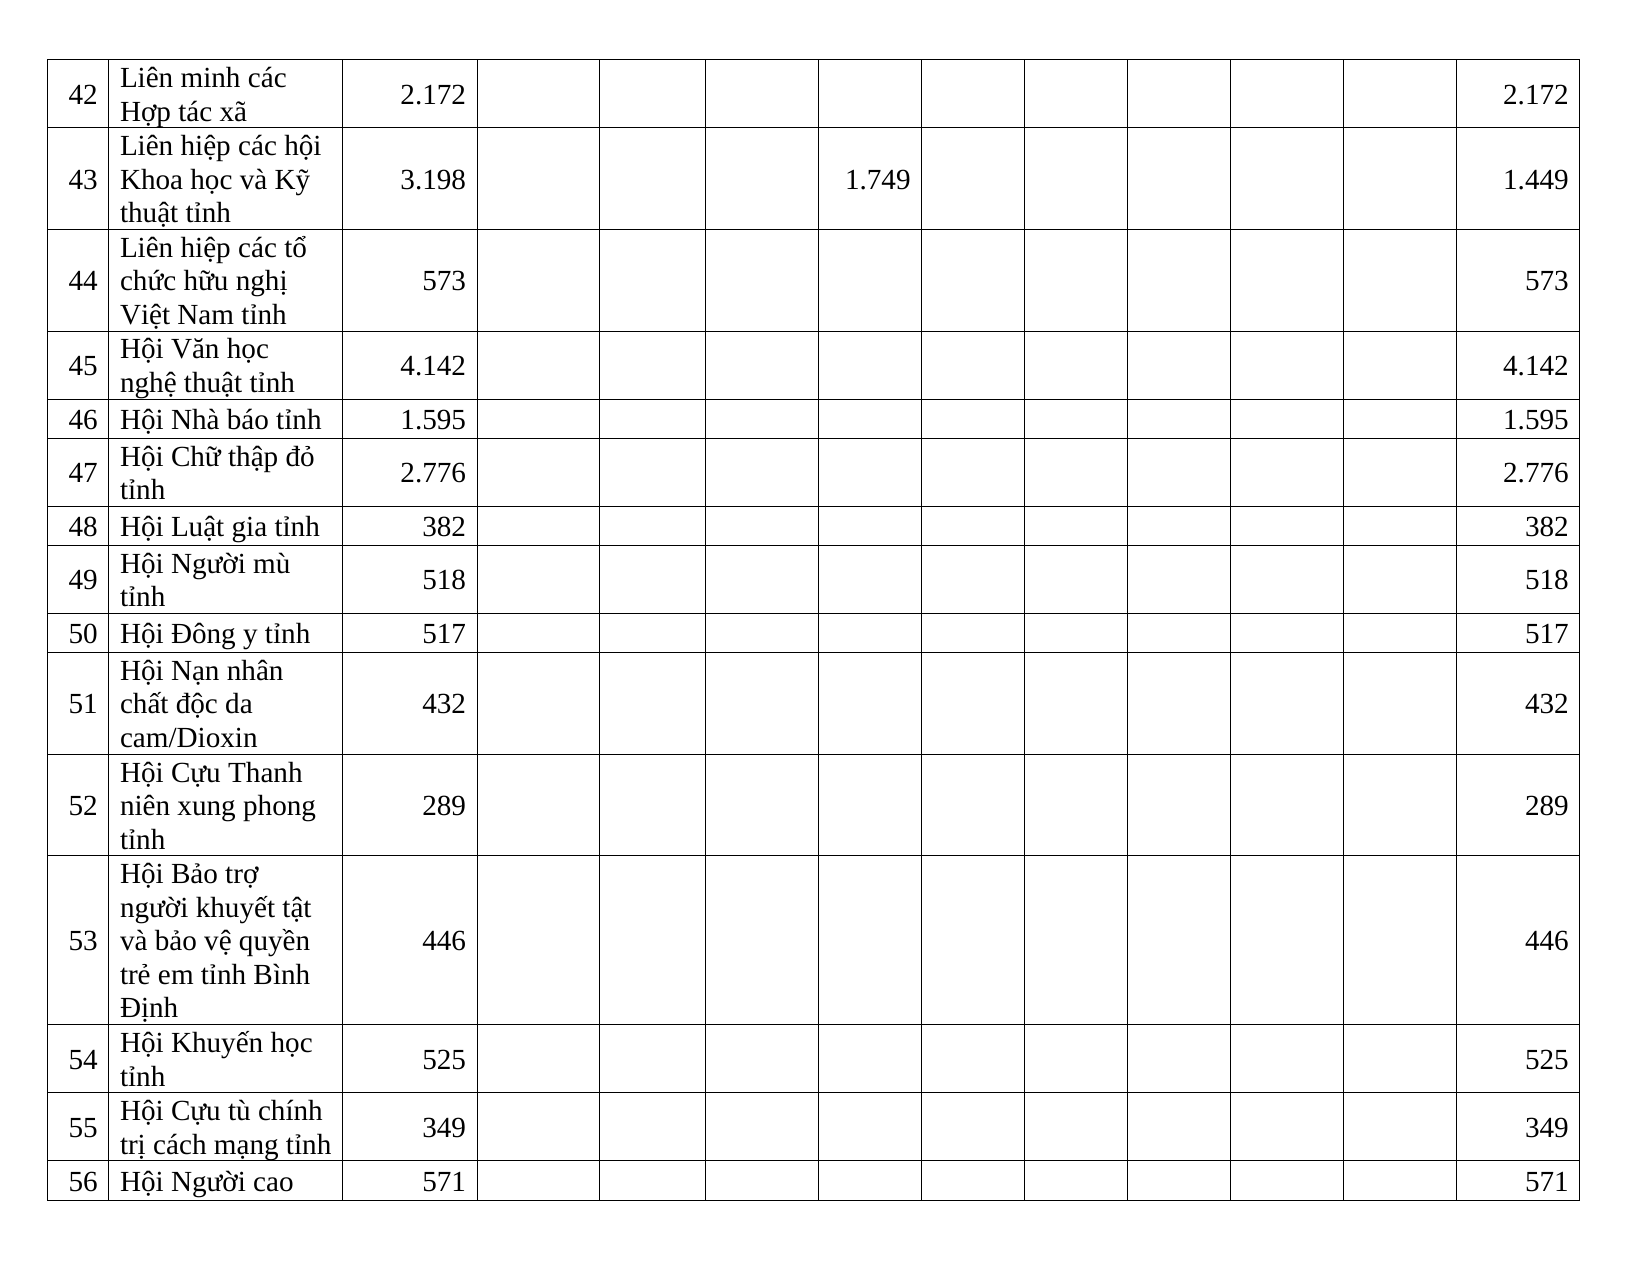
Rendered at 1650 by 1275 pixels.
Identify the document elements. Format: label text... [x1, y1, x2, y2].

table_cell [1231, 332, 1343, 399]
table_cell [922, 400, 1024, 438]
table_cell [706, 400, 818, 438]
table_cell [1025, 507, 1127, 545]
table_cell [1128, 1093, 1230, 1160]
table_cell 4.142 [1457, 332, 1579, 399]
table_cell [1231, 230, 1343, 331]
table_cell Hội Khuyến học tỉnh [109, 1025, 342, 1092]
table_cell Hội Nạn nhân chất độc da cam/Dioxin [109, 653, 342, 754]
table_cell [600, 856, 705, 1024]
table_cell 56 [48, 1161, 108, 1199]
table_cell [1231, 507, 1343, 545]
table_cell [600, 1025, 705, 1092]
table_cell [1344, 653, 1456, 754]
table_cell 382 [1457, 507, 1579, 545]
table_cell [1128, 400, 1230, 438]
table_cell 1.595 [1457, 400, 1579, 438]
table_cell Hội Người mù tỉnh [109, 546, 342, 613]
table_cell [1344, 1161, 1456, 1199]
table_cell Liên hiệp các tổ chức hữu nghị Việt Nam tỉnh [109, 230, 342, 331]
table_cell 446 [343, 856, 477, 1024]
table_cell [600, 1161, 705, 1199]
table_cell [1128, 507, 1230, 545]
table_cell 289 [1457, 755, 1579, 855]
table_cell [1025, 400, 1127, 438]
table_cell [922, 1025, 1024, 1092]
table_cell 49 [48, 546, 108, 613]
table_cell Hội Nhà báo tỉnh [109, 400, 342, 438]
table_cell [600, 439, 705, 506]
table_cell 573 [1457, 230, 1579, 331]
table_cell [600, 332, 705, 399]
table_cell [1231, 60, 1343, 127]
table_cell [600, 128, 705, 229]
table_cell [600, 1093, 705, 1160]
table_cell [478, 856, 599, 1024]
table_cell [1231, 400, 1343, 438]
table_cell 382 [343, 507, 477, 545]
table_cell Hội Cựu Thanh niên xung phong tỉnh [109, 755, 342, 855]
table_cell [1025, 546, 1127, 613]
table_cell 53 [48, 856, 108, 1024]
table_cell Hội Chữ thập đỏ tỉnh [109, 439, 342, 506]
table_cell [706, 653, 818, 754]
table_cell [819, 614, 921, 652]
table_cell 3.198 [343, 128, 477, 229]
table_cell 50 [48, 614, 108, 652]
table_cell [478, 400, 599, 438]
table_cell [1231, 439, 1343, 506]
table_cell Hội Văn học nghệ thuật tỉnh [109, 332, 342, 399]
table_cell [819, 755, 921, 855]
table_cell [1025, 128, 1127, 229]
table_cell [819, 546, 921, 613]
table_cell 349 [1457, 1093, 1579, 1160]
table_cell 1.749 [819, 128, 921, 229]
table_cell 55 [48, 1093, 108, 1160]
table_cell [1231, 1025, 1343, 1092]
table_cell [1128, 439, 1230, 506]
table_cell 518 [343, 546, 477, 613]
table_cell [1025, 1093, 1127, 1160]
table_cell [819, 1161, 921, 1199]
table_cell [1231, 653, 1343, 754]
table_cell [922, 128, 1024, 229]
table_cell 349 [343, 1093, 477, 1160]
table_cell [706, 507, 818, 545]
table_cell [922, 60, 1024, 127]
table_cell 48 [48, 507, 108, 545]
table_cell 51 [48, 653, 108, 754]
table_cell [600, 400, 705, 438]
table_cell [922, 1161, 1024, 1199]
table_cell [922, 1093, 1024, 1160]
table_cell [1025, 1025, 1127, 1092]
table_cell [1344, 1025, 1456, 1092]
table_cell 2.776 [343, 439, 477, 506]
table_cell [600, 653, 705, 754]
table_cell Hội Đông y tỉnh [109, 614, 342, 652]
table_cell [478, 230, 599, 331]
table_cell [600, 60, 705, 127]
table_cell 2.776 [1457, 439, 1579, 506]
table_cell 573 [343, 230, 477, 331]
table_cell [1128, 856, 1230, 1024]
table_cell [1344, 332, 1456, 399]
table_cell [478, 614, 599, 652]
table_cell [706, 856, 818, 1024]
table_cell 43 [48, 128, 108, 229]
table_cell [922, 546, 1024, 613]
table_cell 525 [343, 1025, 477, 1092]
table_cell Hội Luật gia tỉnh [109, 507, 342, 545]
table_cell [706, 60, 818, 127]
table_cell [478, 439, 599, 506]
table_cell [1128, 128, 1230, 229]
table_cell [600, 546, 705, 613]
table_cell [922, 439, 1024, 506]
table_cell 571 [1457, 1161, 1579, 1199]
table_cell [706, 439, 818, 506]
table_cell 44 [48, 230, 108, 331]
table_cell [1128, 546, 1230, 613]
table_cell [706, 1161, 818, 1199]
table_cell [1025, 755, 1127, 855]
table_cell 571 [343, 1161, 477, 1199]
table_cell [600, 507, 705, 545]
table_cell [1231, 755, 1343, 855]
table_cell [1344, 614, 1456, 652]
table_cell [478, 1025, 599, 1092]
table_cell [600, 230, 705, 331]
table_cell [922, 653, 1024, 754]
table_cell [1025, 614, 1127, 652]
table_cell [1344, 856, 1456, 1024]
table_cell 2.172 [343, 60, 477, 127]
table_cell [1128, 332, 1230, 399]
table_cell [922, 856, 1024, 1024]
table_cell Hội Cựu tù chính trị cách mạng tỉnh [109, 1093, 342, 1160]
table_cell [706, 1025, 818, 1092]
table_cell [600, 614, 705, 652]
table_cell [1025, 653, 1127, 754]
table_cell [1231, 614, 1343, 652]
table_cell [1025, 60, 1127, 127]
table_cell [478, 1093, 599, 1160]
table_cell [1231, 128, 1343, 229]
table_cell [478, 755, 599, 855]
table_cell [1344, 439, 1456, 506]
table_cell [478, 128, 599, 229]
table_cell [1344, 1093, 1456, 1160]
table_cell 289 [343, 755, 477, 855]
table_cell 45 [48, 332, 108, 399]
table_cell [1231, 546, 1343, 613]
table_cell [109, 1161, 342, 1199]
table_cell [819, 1025, 921, 1092]
table_cell 446 [1457, 856, 1579, 1024]
table_cell [1128, 60, 1230, 127]
table_cell [819, 230, 921, 331]
table_cell [819, 507, 921, 545]
table_cell 1.449 [1457, 128, 1579, 229]
table_cell [819, 653, 921, 754]
table_cell [1344, 60, 1456, 127]
table_cell 52 [48, 755, 108, 855]
table_cell [1025, 230, 1127, 331]
table_cell 517 [343, 614, 477, 652]
table_cell [706, 230, 818, 331]
table_cell [1344, 507, 1456, 545]
table_cell [1231, 1093, 1343, 1160]
table_cell 1.595 [343, 400, 477, 438]
table_cell 432 [1457, 653, 1579, 754]
table_cell Liên hiệp các hội Khoa học và Kỹ thuật tỉnh [109, 128, 342, 229]
table_cell [1344, 546, 1456, 613]
table_cell [819, 60, 921, 127]
table_cell [706, 128, 818, 229]
table_cell [819, 332, 921, 399]
table_cell 2.172 [1457, 60, 1579, 127]
table_cell [706, 546, 818, 613]
table_cell [1344, 755, 1456, 855]
table_cell [706, 1093, 818, 1160]
table_cell Hội Bảo trợ người khuyết tật và bảo vệ quyền trẻ em tỉnh Bình Định [109, 856, 342, 1024]
table_cell [478, 653, 599, 754]
table_cell [1025, 856, 1127, 1024]
table_cell [706, 614, 818, 652]
table_cell 54 [48, 1025, 108, 1092]
table_cell [819, 400, 921, 438]
table_cell [600, 755, 705, 855]
table_cell [922, 755, 1024, 855]
table_cell [1128, 755, 1230, 855]
table_cell [819, 1093, 921, 1160]
table_cell [1025, 332, 1127, 399]
table_cell [478, 507, 599, 545]
table_cell [1344, 128, 1456, 229]
table_cell [922, 507, 1024, 545]
table_cell [1025, 439, 1127, 506]
table_cell [922, 614, 1024, 652]
table_cell [706, 755, 818, 855]
table_cell [819, 439, 921, 506]
table_cell [819, 856, 921, 1024]
table_cell [1231, 856, 1343, 1024]
table_cell [1025, 1161, 1127, 1199]
table_cell [478, 60, 599, 127]
table_cell [1128, 1161, 1230, 1199]
table_cell [478, 1161, 599, 1199]
table_cell [706, 332, 818, 399]
table_cell 517 [1457, 614, 1579, 652]
table_cell 525 [1457, 1025, 1579, 1092]
table_cell [1344, 230, 1456, 331]
table_cell 4.142 [343, 332, 477, 399]
table_cell [1128, 614, 1230, 652]
table_cell [1231, 1161, 1343, 1199]
table_cell 432 [343, 653, 477, 754]
table_cell [922, 332, 1024, 399]
table_cell [1344, 400, 1456, 438]
table_cell Liên minh các Hợp tác xã [109, 60, 342, 127]
table_cell [1128, 1025, 1230, 1092]
table_cell 518 [1457, 546, 1579, 613]
table_cell [478, 546, 599, 613]
table_cell [1128, 230, 1230, 331]
table_cell 46 [48, 400, 108, 438]
table_cell [478, 332, 599, 399]
table_cell 47 [48, 439, 108, 506]
table_cell [1128, 653, 1230, 754]
table_cell 42 [48, 60, 108, 127]
table_cell [922, 230, 1024, 331]
